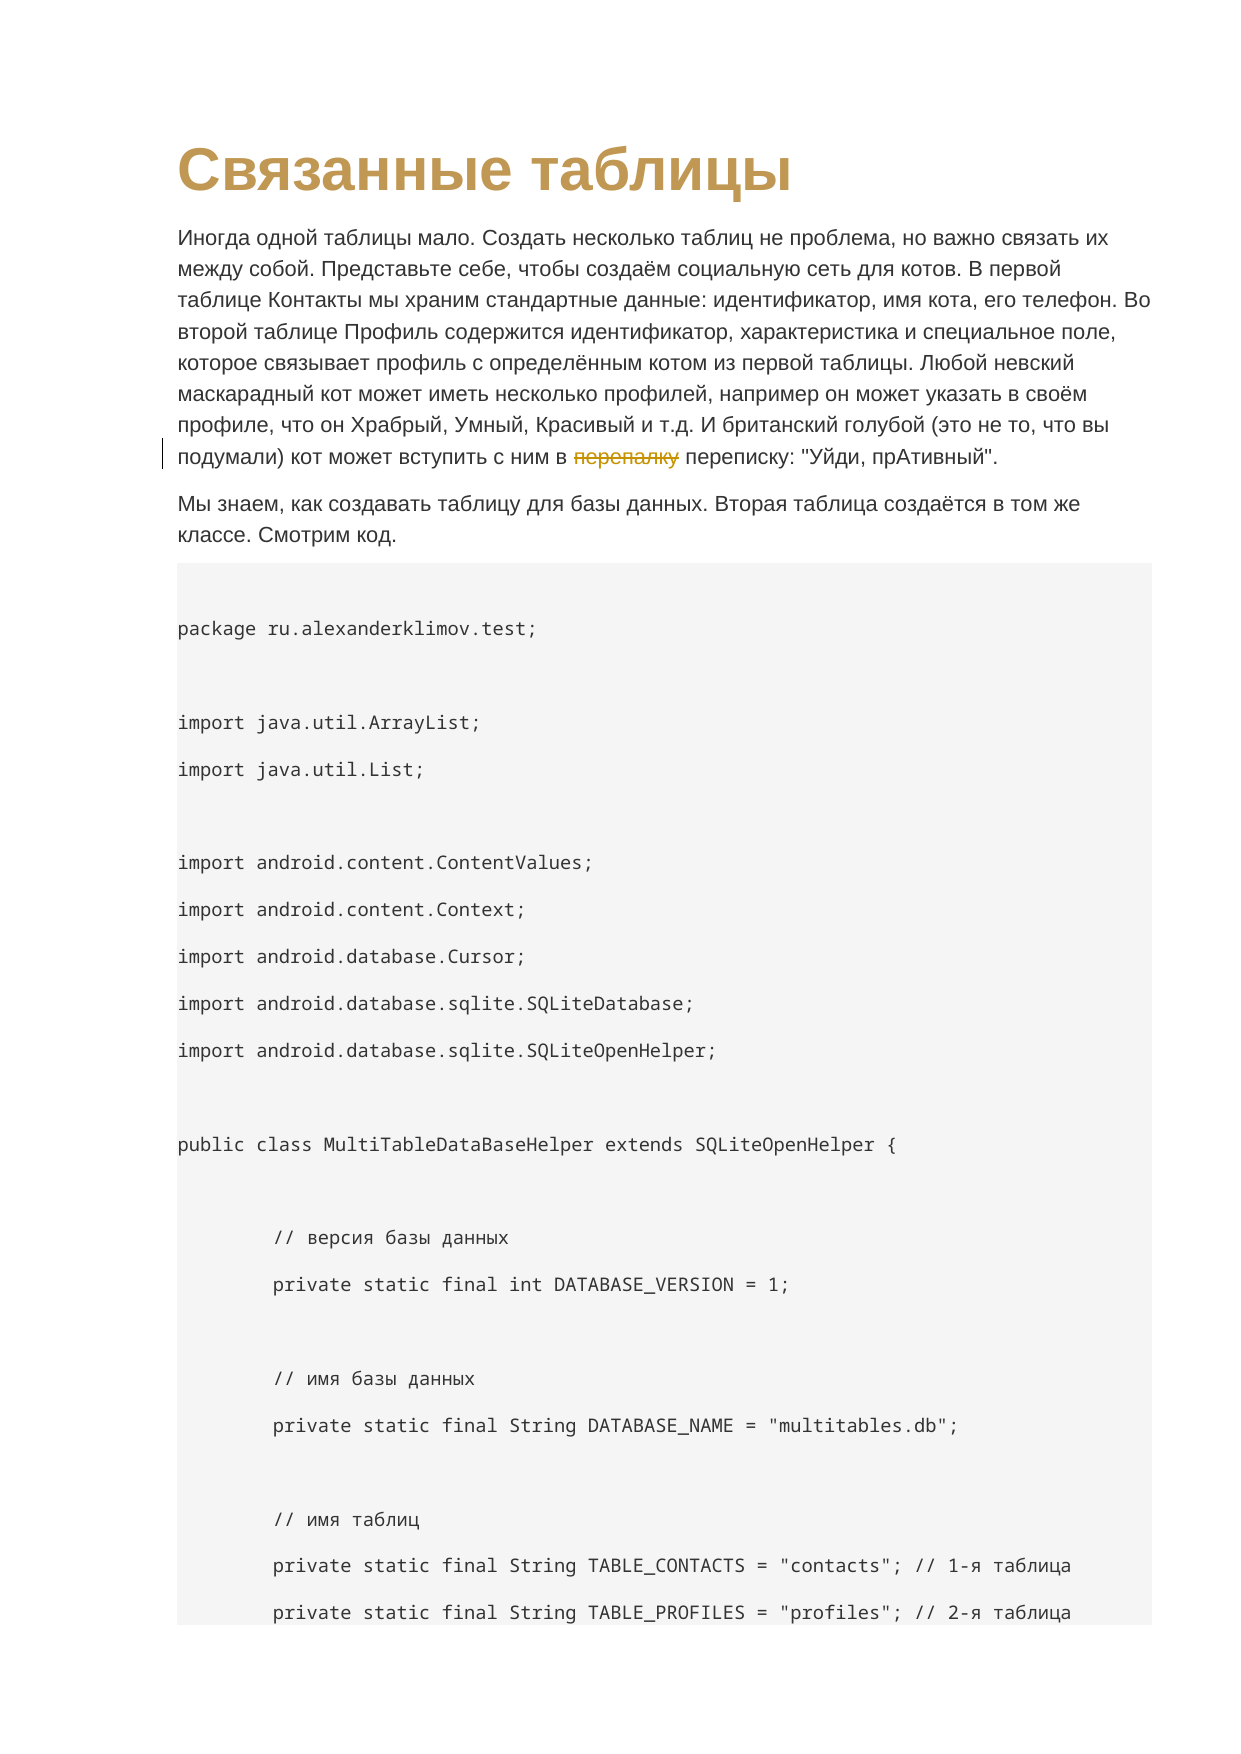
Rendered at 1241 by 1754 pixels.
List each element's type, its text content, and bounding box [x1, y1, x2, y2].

text Связанные таблицы [177, 134, 1152, 203]
text import android.database.sqlite.SQLiteOpenHelper; [177, 1031, 1152, 1063]
text Иногда одной таблицы мало. Создать несколько таблиц не проблема, но важно связать их между собой. Представьте себе, чтобы создаём социальную сеть для котов. В первой таблице Контакты мы храним стандартные данные: идентификатор, имя кота, его телефон. Во второй таблице Профиль содержится идентификатор, характеристика и специальное поле, которое связывает профиль с определённым котом из первой таблицы. Любой невский маскарадный кот может иметь несколько профилей, например он может указать в своём профиле, что он Храбрый, Умный, Красивый и т.д. И британский голубой (это не то, что вы подумали) кот может вступить с ним в переписку: "Уйди, прАтивный". [177, 219, 1152, 469]
text private static final int DATABASE_VERSION = 1; [177, 1266, 1152, 1297]
text package ru.alexanderklimov.test; [177, 609, 1152, 641]
text import android.content.Context; [177, 891, 1152, 922]
text // имя таблиц [177, 1500, 1152, 1531]
text private static final String TABLE_PROFILES = "profiles"; // 2-я таблица [177, 1594, 1152, 1625]
text Мы знаем, как создавать таблицу для базы данных. Вторая таблица создаётся в том же классе. Смотрим код. [177, 484, 1152, 547]
text private static final String TABLE_CONTACTS = "contacts"; // 1-я таблица [177, 1547, 1152, 1578]
text // версия базы данных [177, 1219, 1152, 1250]
text import java.util.List; [177, 750, 1152, 781]
text public class MultiTableDataBaseHelper extends SQLiteOpenHelper { [177, 1125, 1152, 1156]
text import java.util.ArrayList; [177, 703, 1152, 734]
text import android.database.Cursor; [177, 938, 1152, 969]
text import android.content.ContentValues; [177, 844, 1152, 875]
text // имя базы данных [177, 1359, 1152, 1391]
text import android.database.sqlite.SQLiteDatabase; [177, 984, 1152, 1016]
text private static final String DATABASE_NAME = "multitables.db"; [177, 1406, 1152, 1438]
